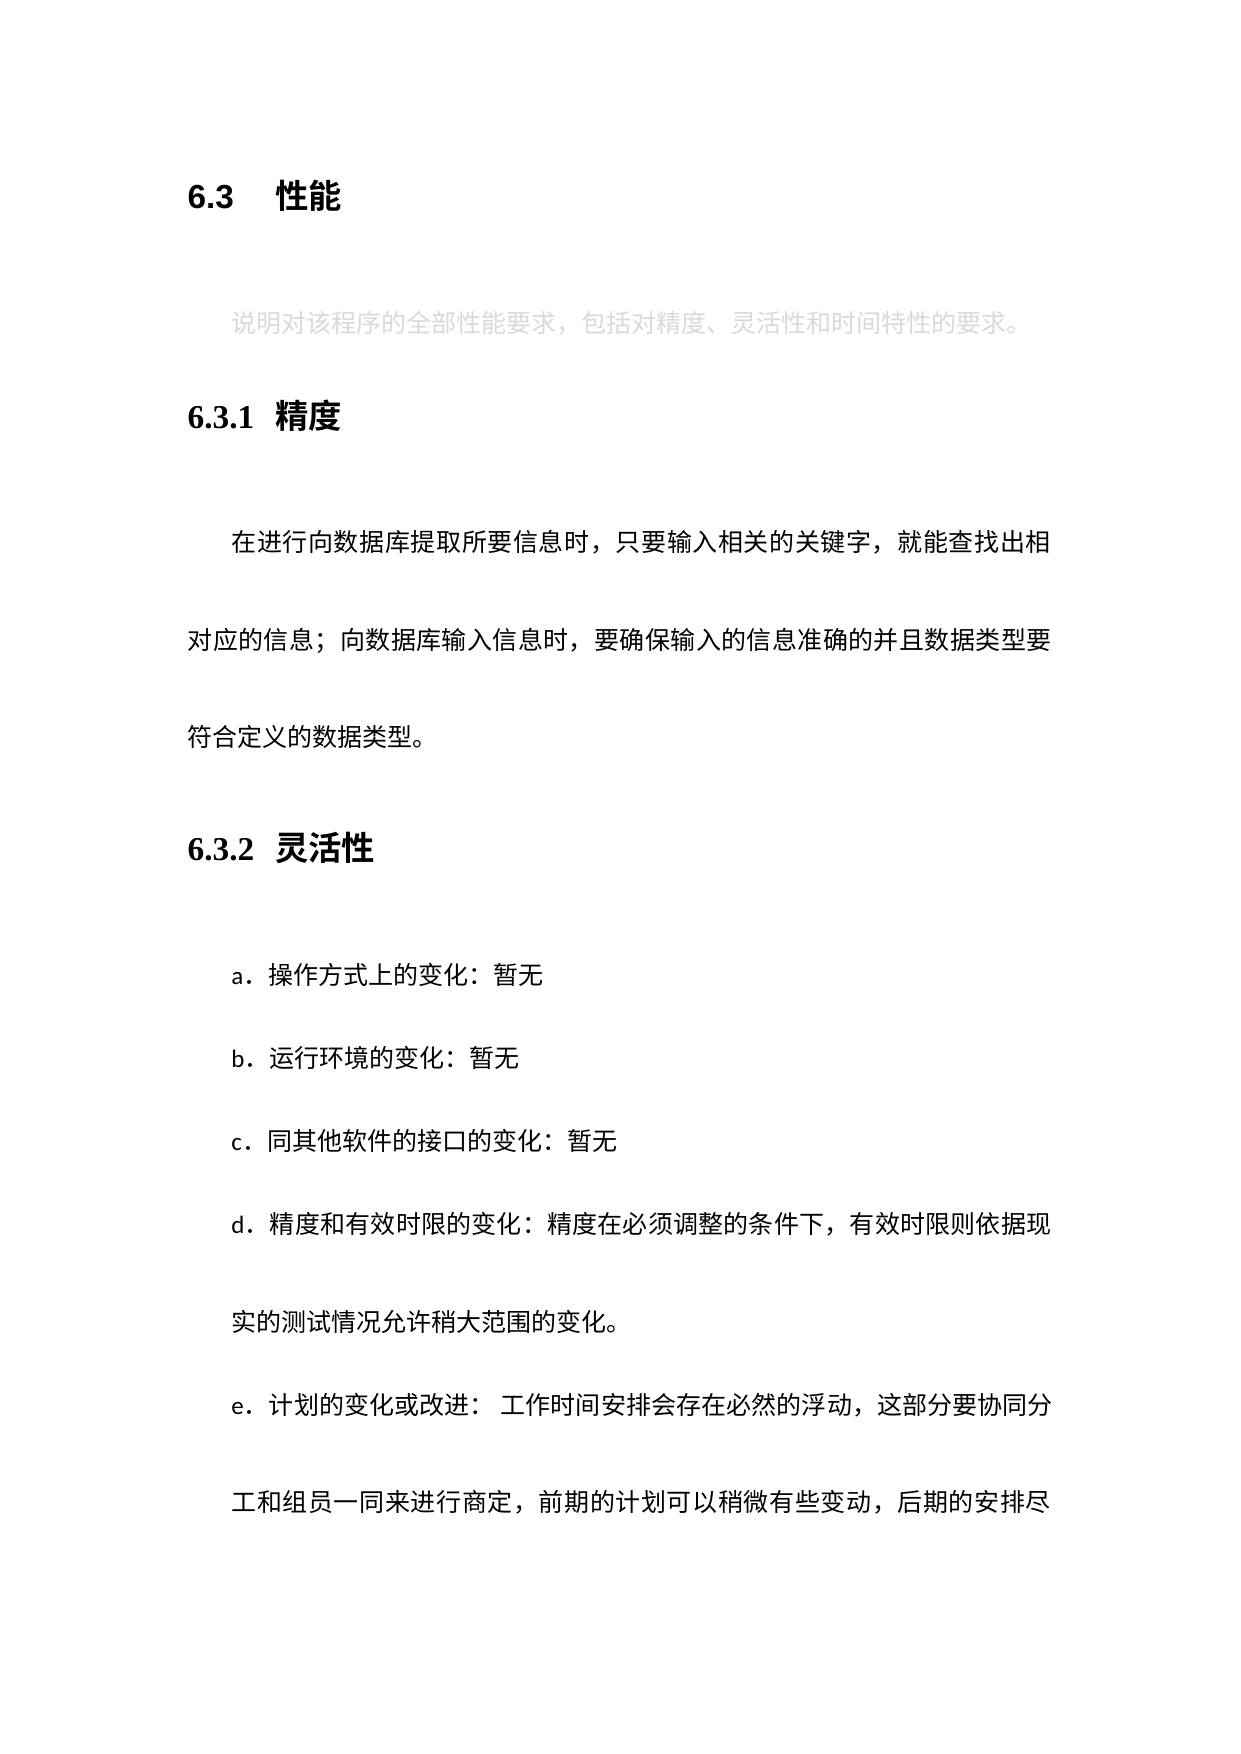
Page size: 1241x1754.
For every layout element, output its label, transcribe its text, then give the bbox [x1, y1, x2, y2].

list b．运行环境的变化：暂无 [231, 1024, 1053, 1089]
list d．精度和有效时限的变化：精度在必须调整的条件下，有效时限则依据现实的测试情况允许稍大范围的变化。 [231, 1190, 1053, 1353]
text 在进行向数据库提取所要信息时，只要输入相关的关键字，就能查找出相对应的信息；向数据库输入信息时，要确保输入的信息准确的并且数据类型要符合定义的数据类型。 [187, 508, 1053, 768]
text 说明对该程序的全部性能要求，包括对精度、灵活性和时间特性的要求。 [187, 289, 1053, 354]
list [231, 1371, 1053, 1533]
list c．同其他软件的接口的变化：暂无 [231, 1107, 1053, 1172]
subtitle 灵活性 [187, 814, 1053, 879]
subtitle 精度 [187, 381, 1053, 446]
subtitle 性能 [187, 162, 1053, 227]
list a．操作方式上的变化：暂无 [231, 941, 1053, 1006]
